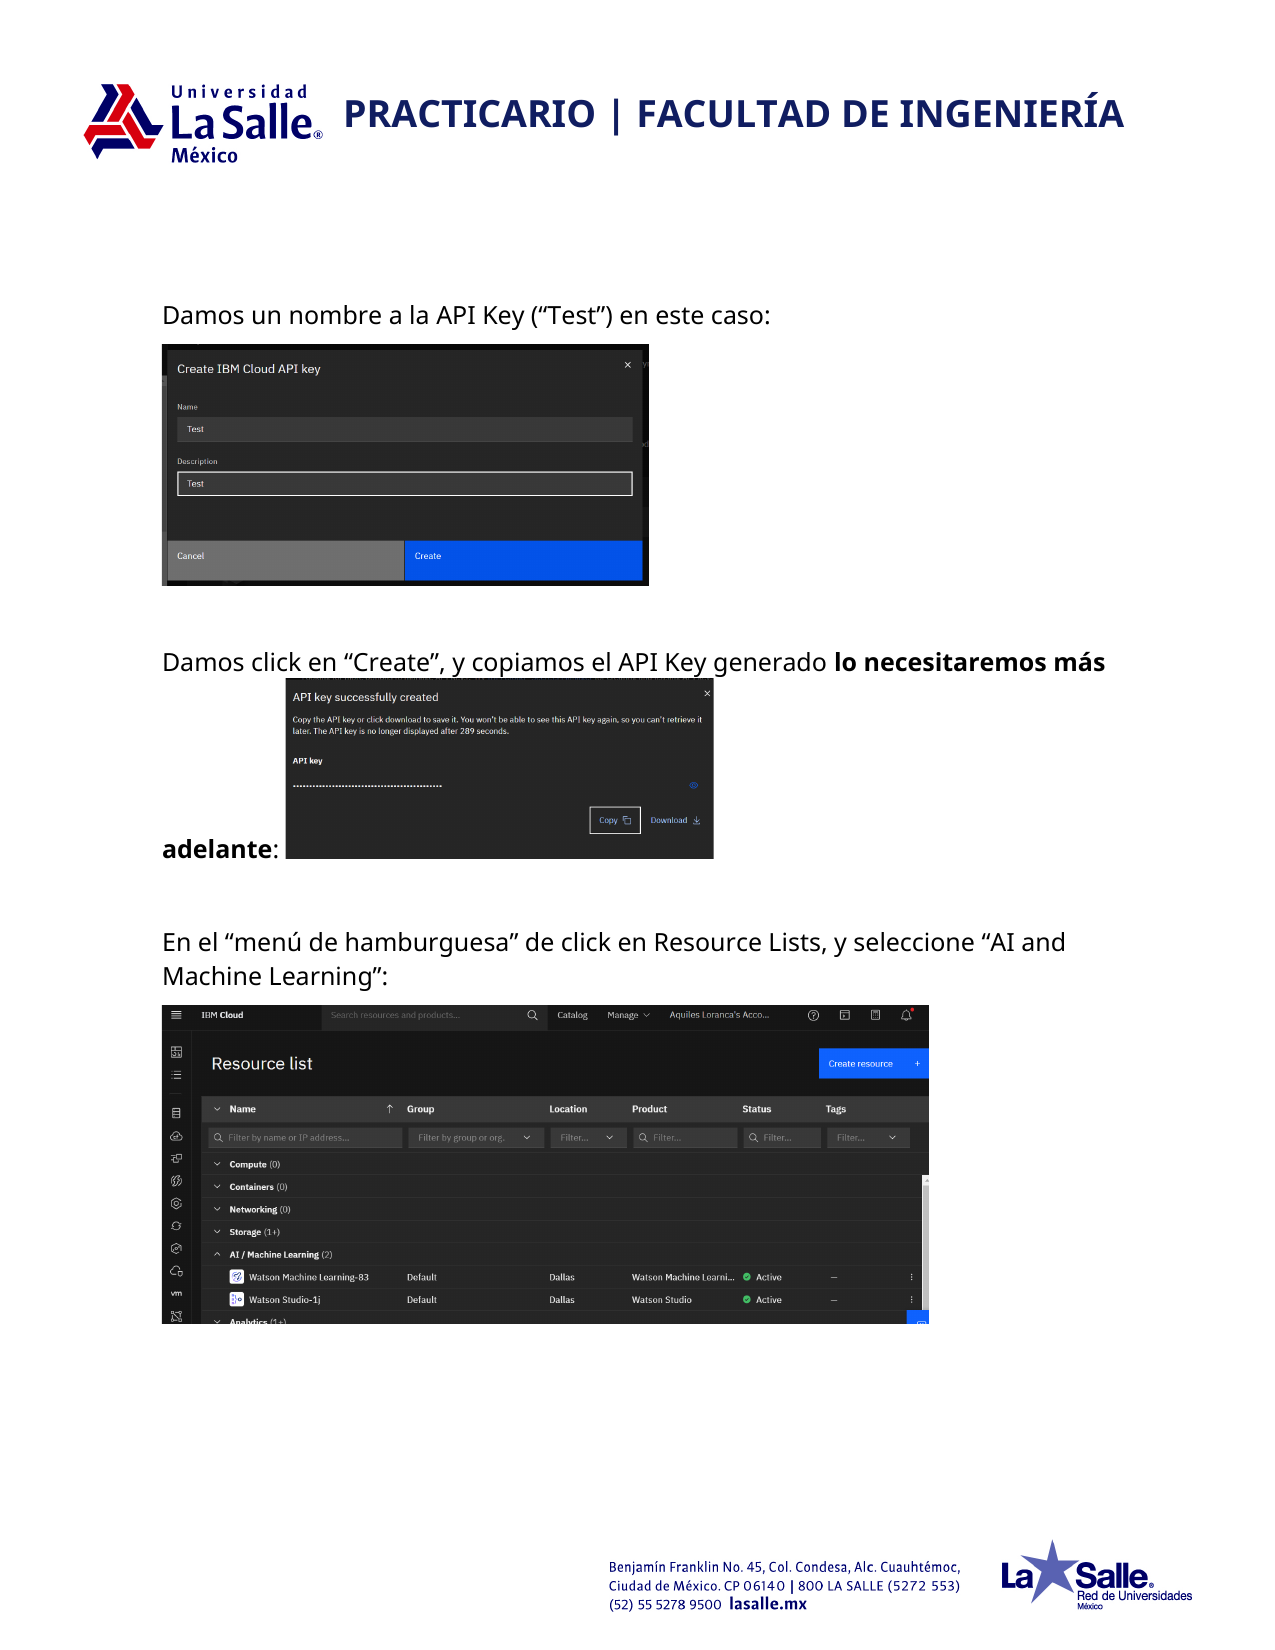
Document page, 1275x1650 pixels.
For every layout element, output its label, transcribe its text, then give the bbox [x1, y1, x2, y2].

text En el “menú de hamburguesa” de click en Resource Lists, y seleccione “AI and Machine Learning”: [162, 925, 1125, 993]
text Damos click en “Create”, y copiamos el API Key generado lo necesitaremos más adelante: [162, 644, 1125, 866]
text Damos un nombre a la API Key (“Test”) en este caso: [162, 298, 1125, 332]
picture [83, 63, 1192, 1612]
